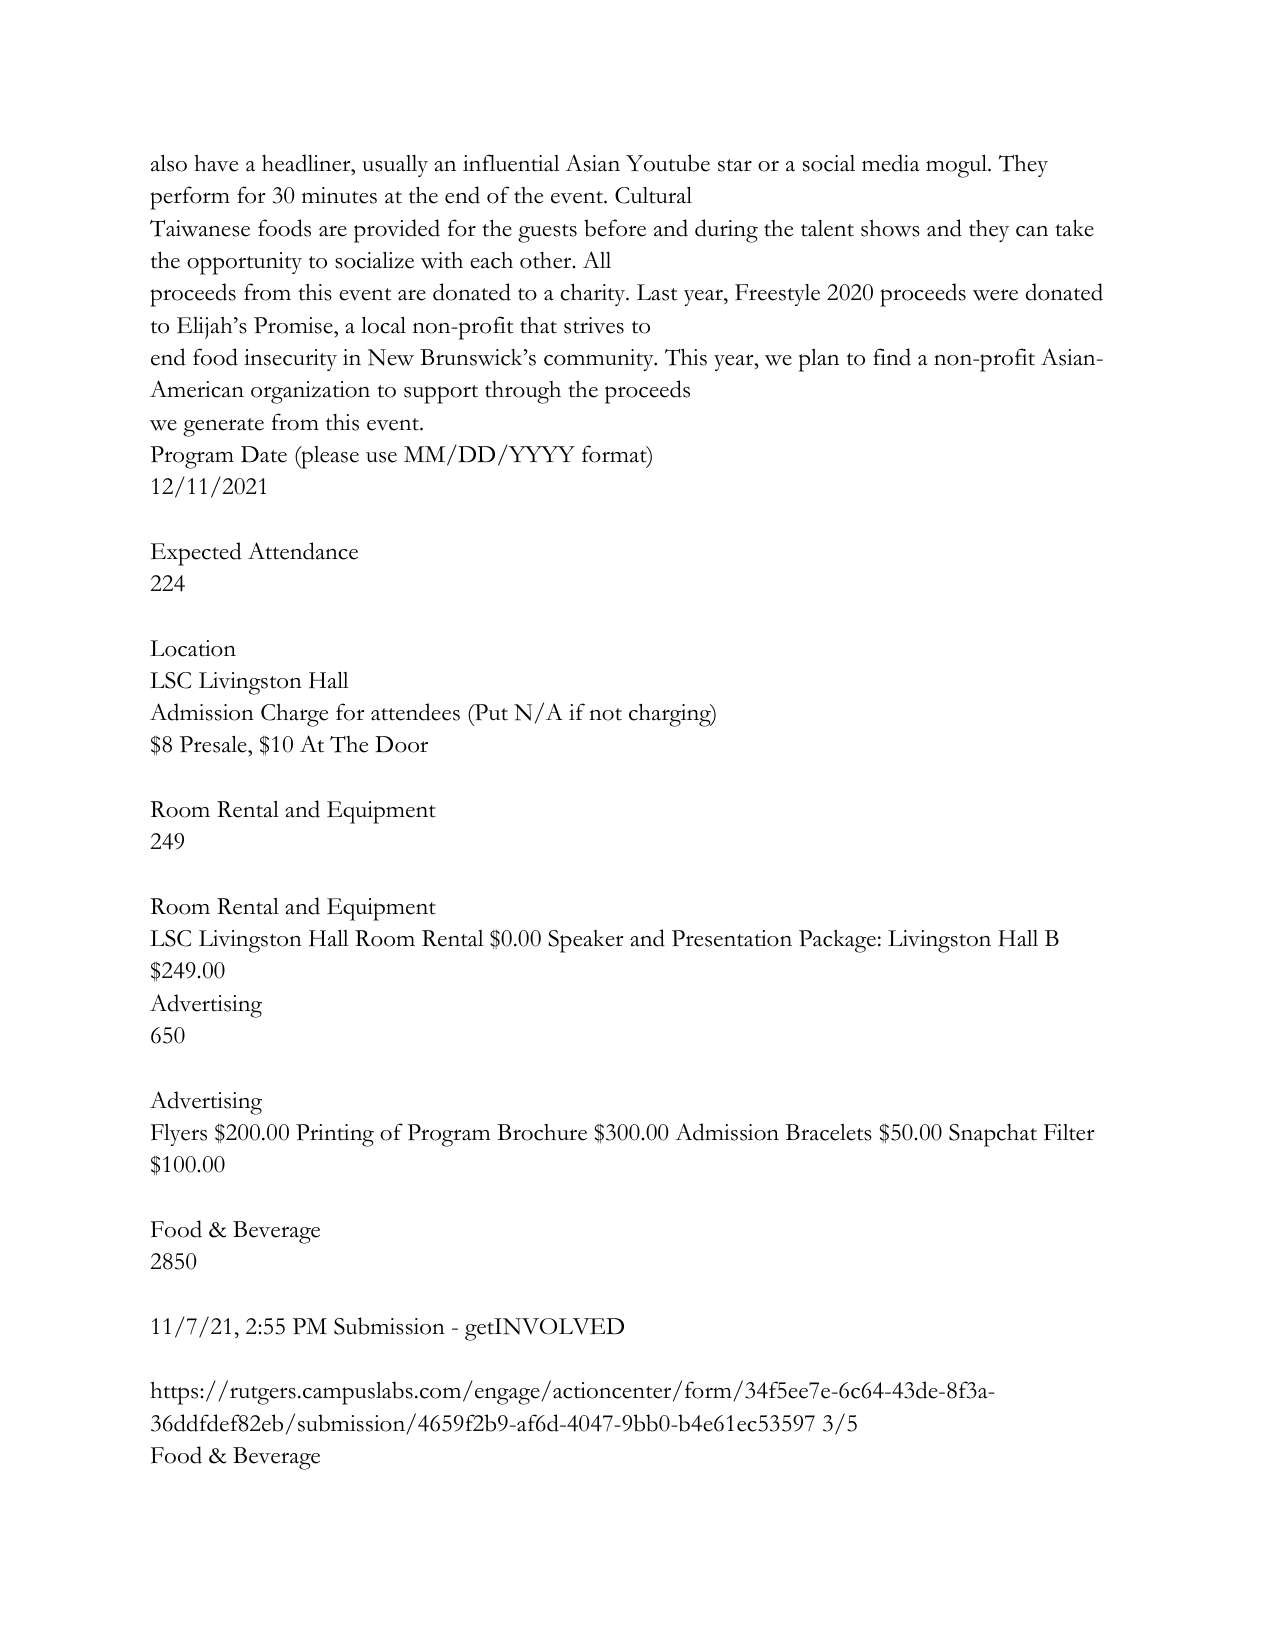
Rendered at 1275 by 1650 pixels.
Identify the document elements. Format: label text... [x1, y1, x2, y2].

text 2850 [150, 1248, 1125, 1276]
text Room Rental and Equipment [150, 893, 1125, 921]
text LSC Livingston Hall Room Rental $0.00 Speaker and Presentation Package: Livingston Hall B $249.00 [150, 925, 1125, 985]
text end food insecurity in New Brunswick’s community. This year, we plan to find a non-profit Asian-American organization to support through the proceeds [150, 344, 1125, 404]
text Program Date (please use MM/DD/YYYY format) [150, 441, 1125, 469]
text Location [150, 634, 1125, 662]
text 224 [150, 570, 1125, 598]
text Advertising [150, 989, 1125, 1018]
text Room Rental and Equipment [150, 796, 1125, 824]
text https://rutgers.campuslabs.com/engage/actioncenter/form/34f5ee7e-6c64-43de-8f3a-36ddfdef82eb/submission/4659f2b9-af6d-4047-9bb0-b4e61ec53597 3/5 [150, 1377, 1125, 1437]
text 11/7/21, 2:55 PM Submission - getINVOLVED [150, 1312, 1125, 1341]
text 249 [150, 828, 1125, 856]
text 650 [150, 1022, 1125, 1050]
text $8 Presale, $10 At The Door [150, 731, 1125, 759]
text Expected Attendance [150, 537, 1125, 566]
text Flyers $200.00 Printing of Program Brochure $300.00 Admission Bracelets $50.00 Snapchat Filter $100.00 [150, 1119, 1125, 1179]
text 12/11/2021 [150, 473, 1125, 501]
text Taiwanese foods are provided for the guests before and during the talent shows and they can take the opportunity to socialize with each other. All [150, 214, 1125, 275]
text Food & Beverage [150, 1216, 1125, 1244]
text we generate from this event. [150, 408, 1125, 436]
text proceeds from this event are donated to a charity. Last year, Freestyle 2020 proceeds were donated to Elijah’s Promise, a local non-profit that strives to [150, 279, 1125, 339]
text Admission Charge for attendees (Put N/A if not charging) [150, 699, 1125, 727]
text Advertising [150, 1086, 1125, 1114]
text LSC Livingston Hall [150, 667, 1125, 695]
text Food & Beverage [150, 1442, 1125, 1470]
text also have a headliner, usually an influential Asian Youtube star or a social media mogul. They perform for 30 minutes at the end of the event. Cultural [150, 150, 1125, 210]
